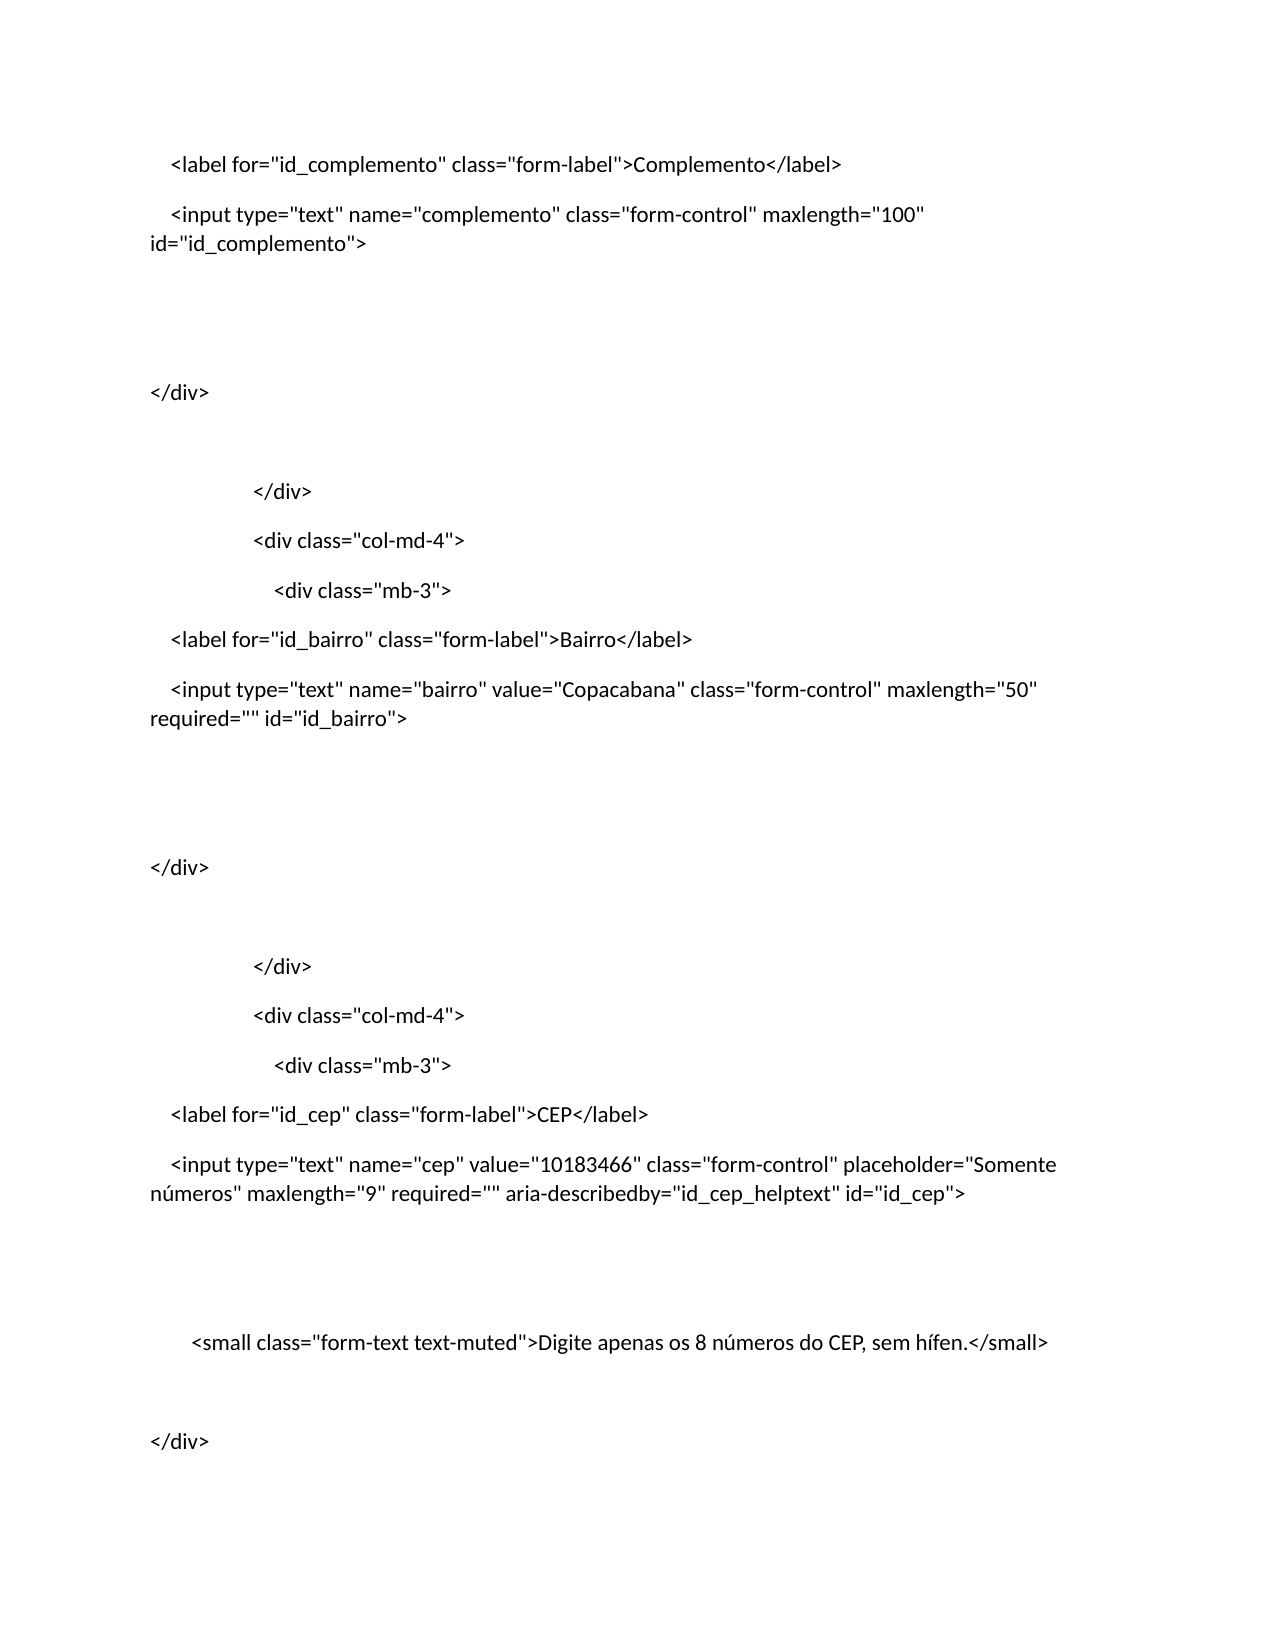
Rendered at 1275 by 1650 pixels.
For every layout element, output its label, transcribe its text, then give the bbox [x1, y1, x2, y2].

text <small class="form-text text-muted">Digite apenas os 8 números do CEP, sem hífen.</small> [150, 1327, 1125, 1356]
text </div> [150, 852, 1125, 881]
text <div class="col-md-4"> [150, 1001, 1125, 1029]
text <div class="col-md-4"> [150, 526, 1125, 554]
text <label for="id_bairro" class="form-label">Bairro</label> [150, 625, 1125, 654]
text </div> [150, 377, 1125, 406]
text <input type="text" name="bairro" value="Copacabana" class="form-control" maxlength="50" required="" id="id_bairro"> [150, 674, 1125, 732]
text </div> [150, 476, 1125, 505]
text <input type="text" name="complemento" class="form-control" maxlength="100" id="id_complemento"> [150, 199, 1125, 257]
text </div> [150, 951, 1125, 980]
text <input type="text" name="cep" value="10183466" class="form-control" placeholder="Somente números" maxlength="9" required="" aria-describedby="id_cep_helptext" id="id_cep"> [150, 1149, 1125, 1207]
text <label for="id_cep" class="form-label">CEP</label> [150, 1100, 1125, 1129]
text <label for="id_complemento" class="form-label">Complemento</label> [150, 150, 1125, 179]
text <div class="mb-3"> [150, 1050, 1125, 1079]
text </div> [150, 1426, 1125, 1455]
text <div class="mb-3"> [150, 575, 1125, 604]
